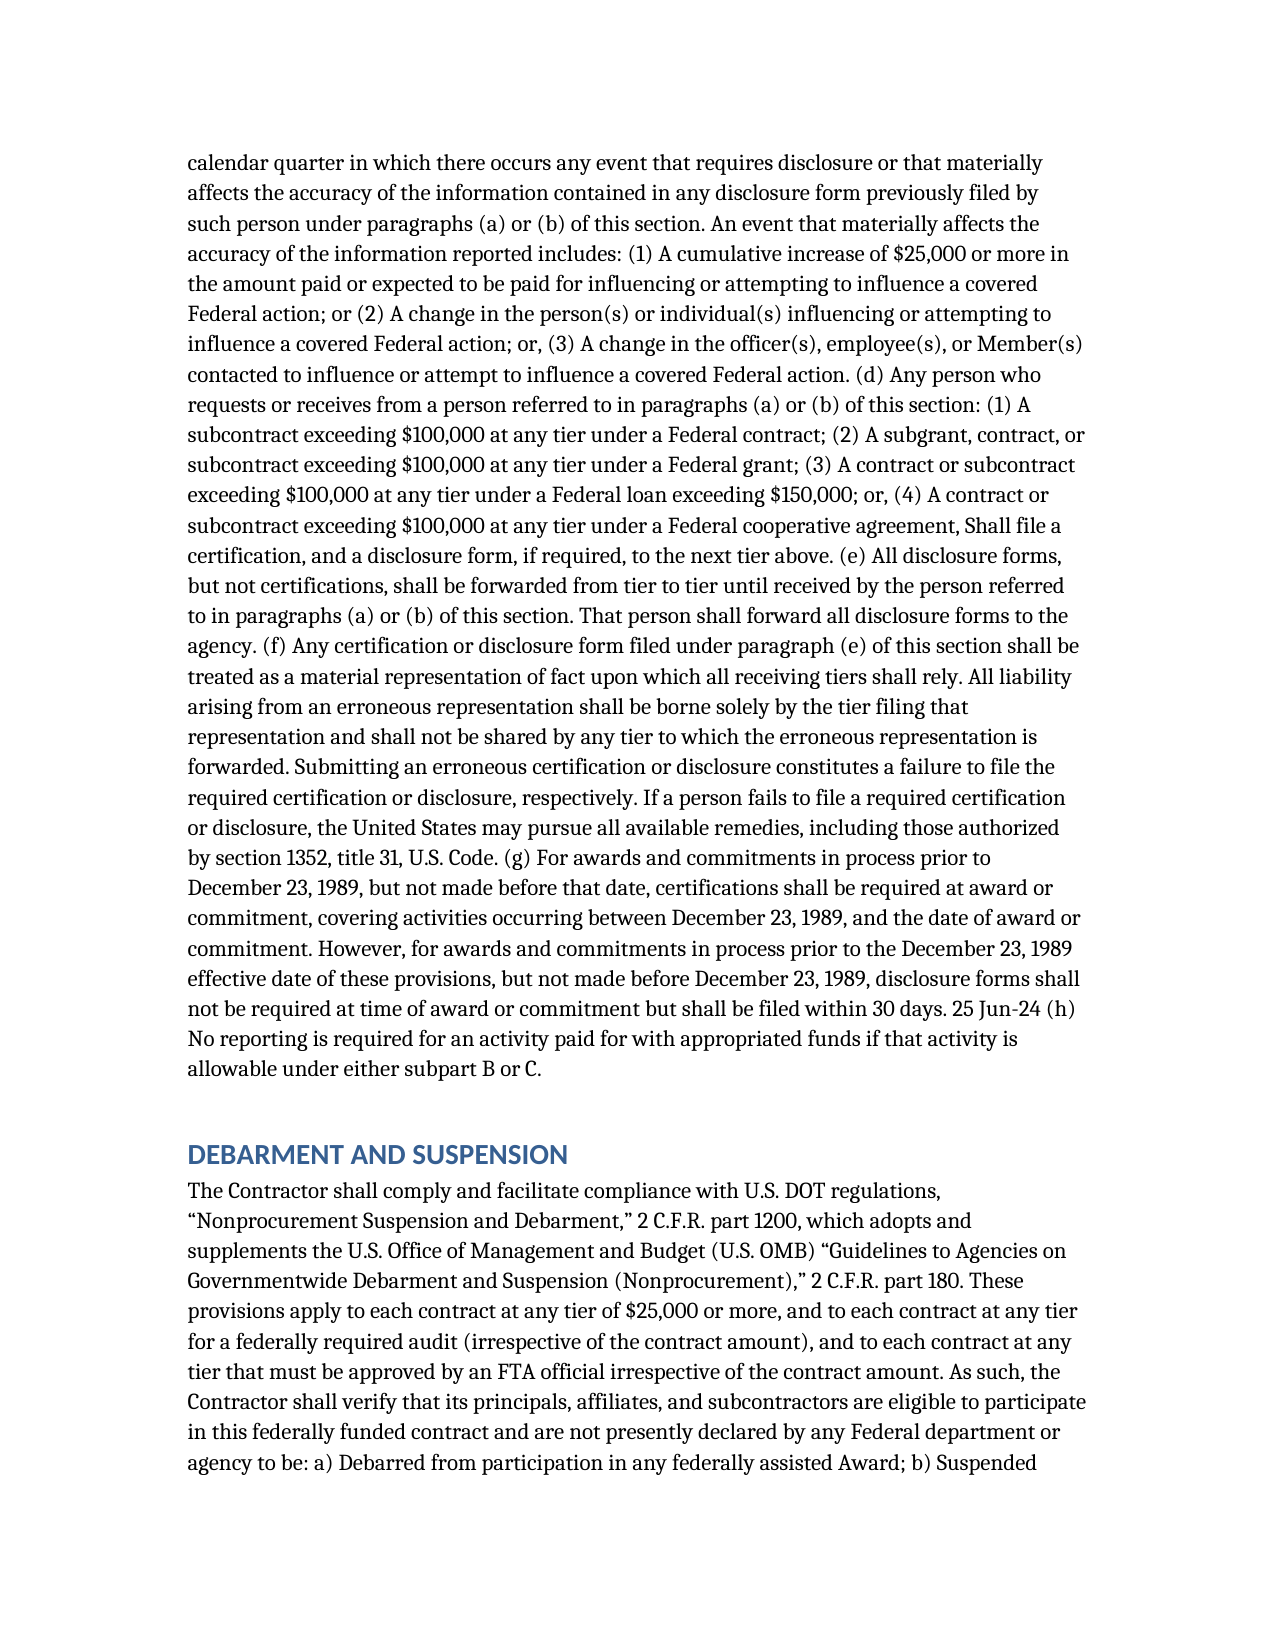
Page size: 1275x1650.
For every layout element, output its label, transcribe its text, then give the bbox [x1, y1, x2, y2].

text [187, 1177, 1087, 1476]
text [187, 150, 1087, 1083]
subtitle DEBARMENT AND SUSPENSION [187, 1136, 1087, 1172]
